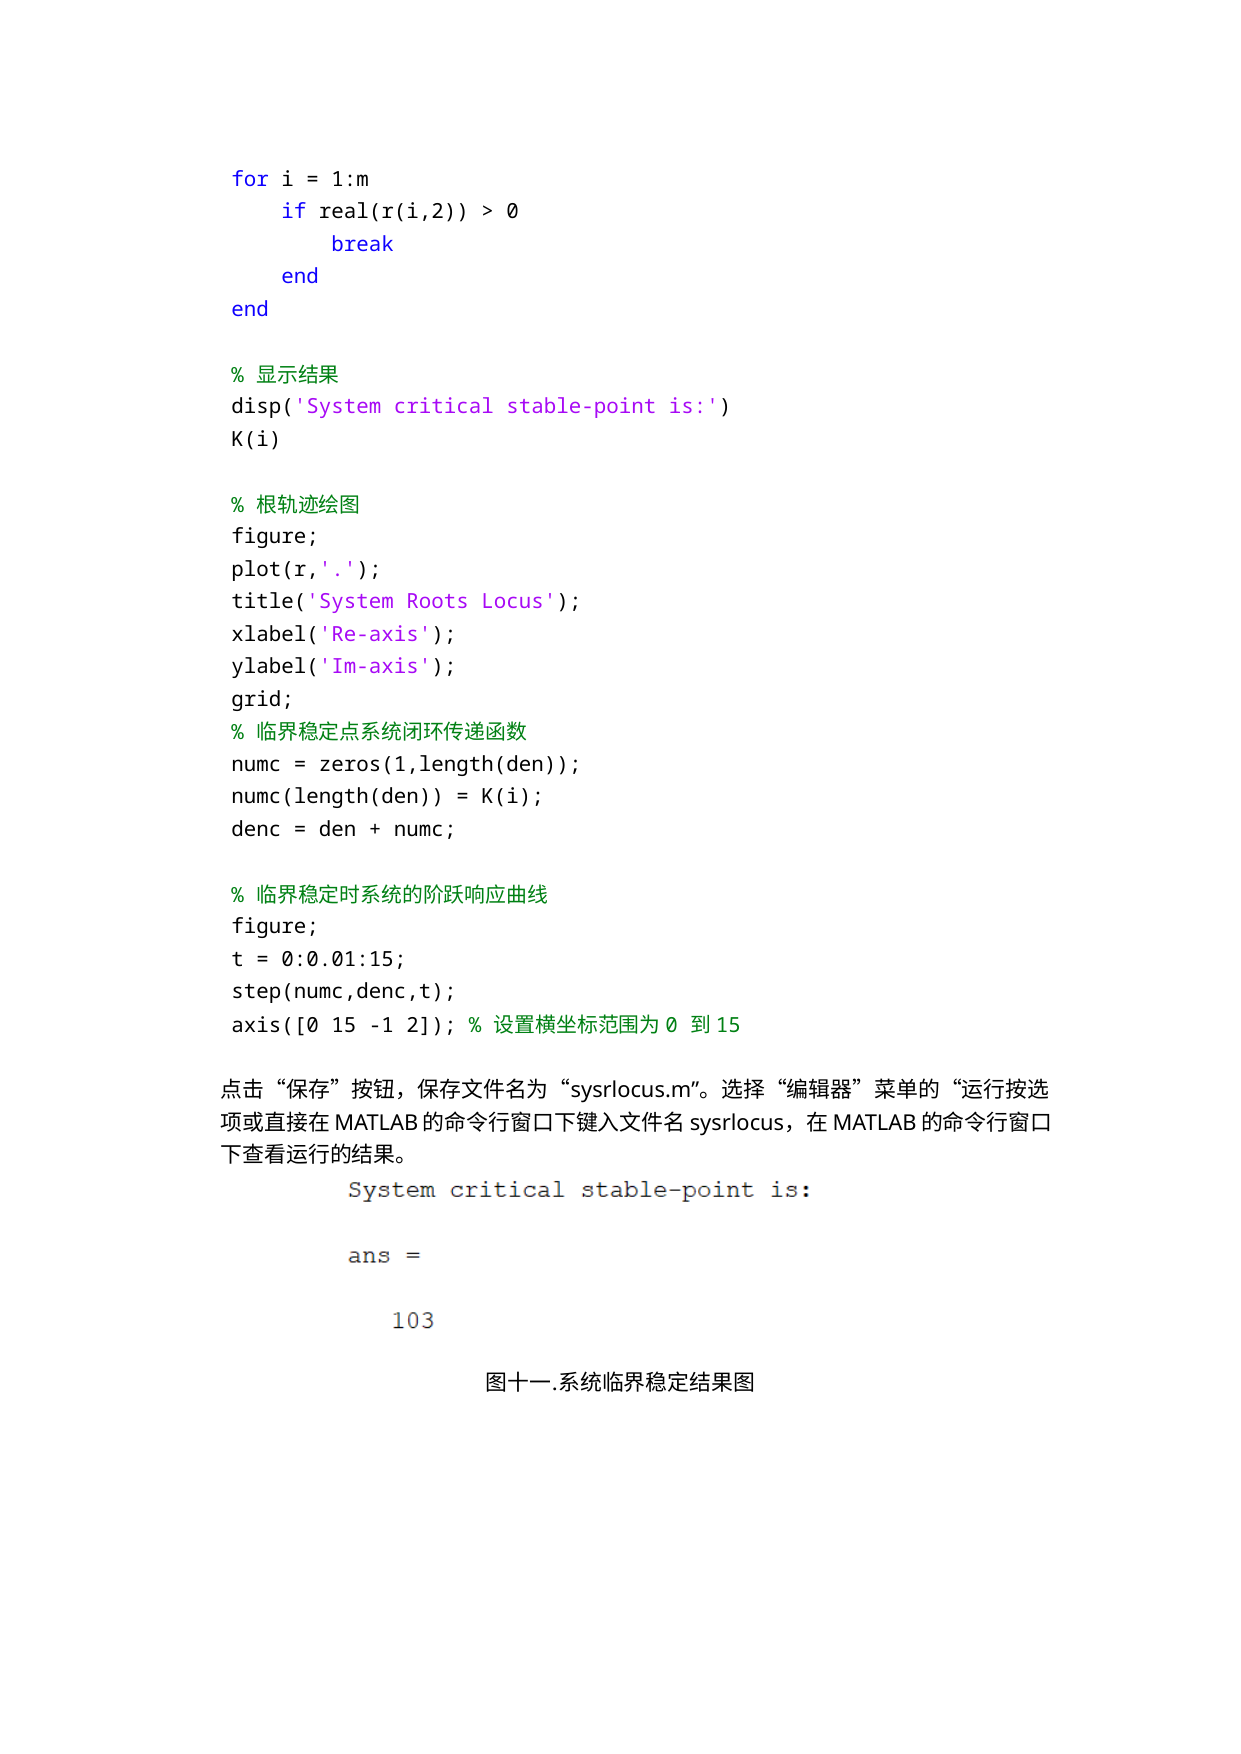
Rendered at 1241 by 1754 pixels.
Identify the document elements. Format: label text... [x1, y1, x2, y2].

text for i = 1:m [231, 162, 1053, 194]
picture [344, 1169, 896, 1355]
text figure; [231, 519, 1053, 552]
text numc = zeros(1,length(den)); [231, 747, 1053, 779]
text 图十一.系统临界稳定结果图 [187, 1364, 1053, 1397]
text denc = den + numc; [231, 812, 1053, 844]
text 点击“保存”按钮，保存文件名为“sysrlocus.m”。选择“编辑器”菜单的“运行按选项或直接在MATLAB的命令行窗口下键入文件名sysrlocus，在MATLAB的命令行窗口下查看运行的结果。 [220, 1072, 1053, 1169]
text axis([0 15 -1 2]); % 设置横坐标范围为 0 到 15 [231, 1007, 1053, 1039]
text step(numc,denc,t); [231, 974, 1053, 1007]
text xlabel('Re-axis'); [231, 617, 1053, 649]
text K(i) [231, 422, 1053, 454]
text end [231, 259, 1053, 292]
text break [231, 227, 1053, 259]
text grid; [231, 682, 1053, 714]
text figure; [231, 909, 1053, 942]
text % 临界稳定时系统的阶跃响应曲线 [231, 877, 1053, 909]
text numc(length(den)) = K(i); [231, 779, 1053, 812]
text plot(r,'.'); [231, 552, 1053, 584]
text end [231, 292, 1053, 324]
text t = 0:0.01:15; [231, 942, 1053, 974]
text if real(r(i,2)) > 0 [231, 194, 1053, 227]
text % 显示结果 [231, 357, 1053, 389]
text disp('System critical stable-point is:') [231, 389, 1053, 422]
text % 根轨迹绘图 [231, 487, 1053, 519]
text ylabel('Im-axis'); [231, 649, 1053, 682]
text % 临界稳定点系统闭环传递函数 [231, 714, 1053, 747]
text title('System Roots Locus'); [231, 584, 1053, 617]
